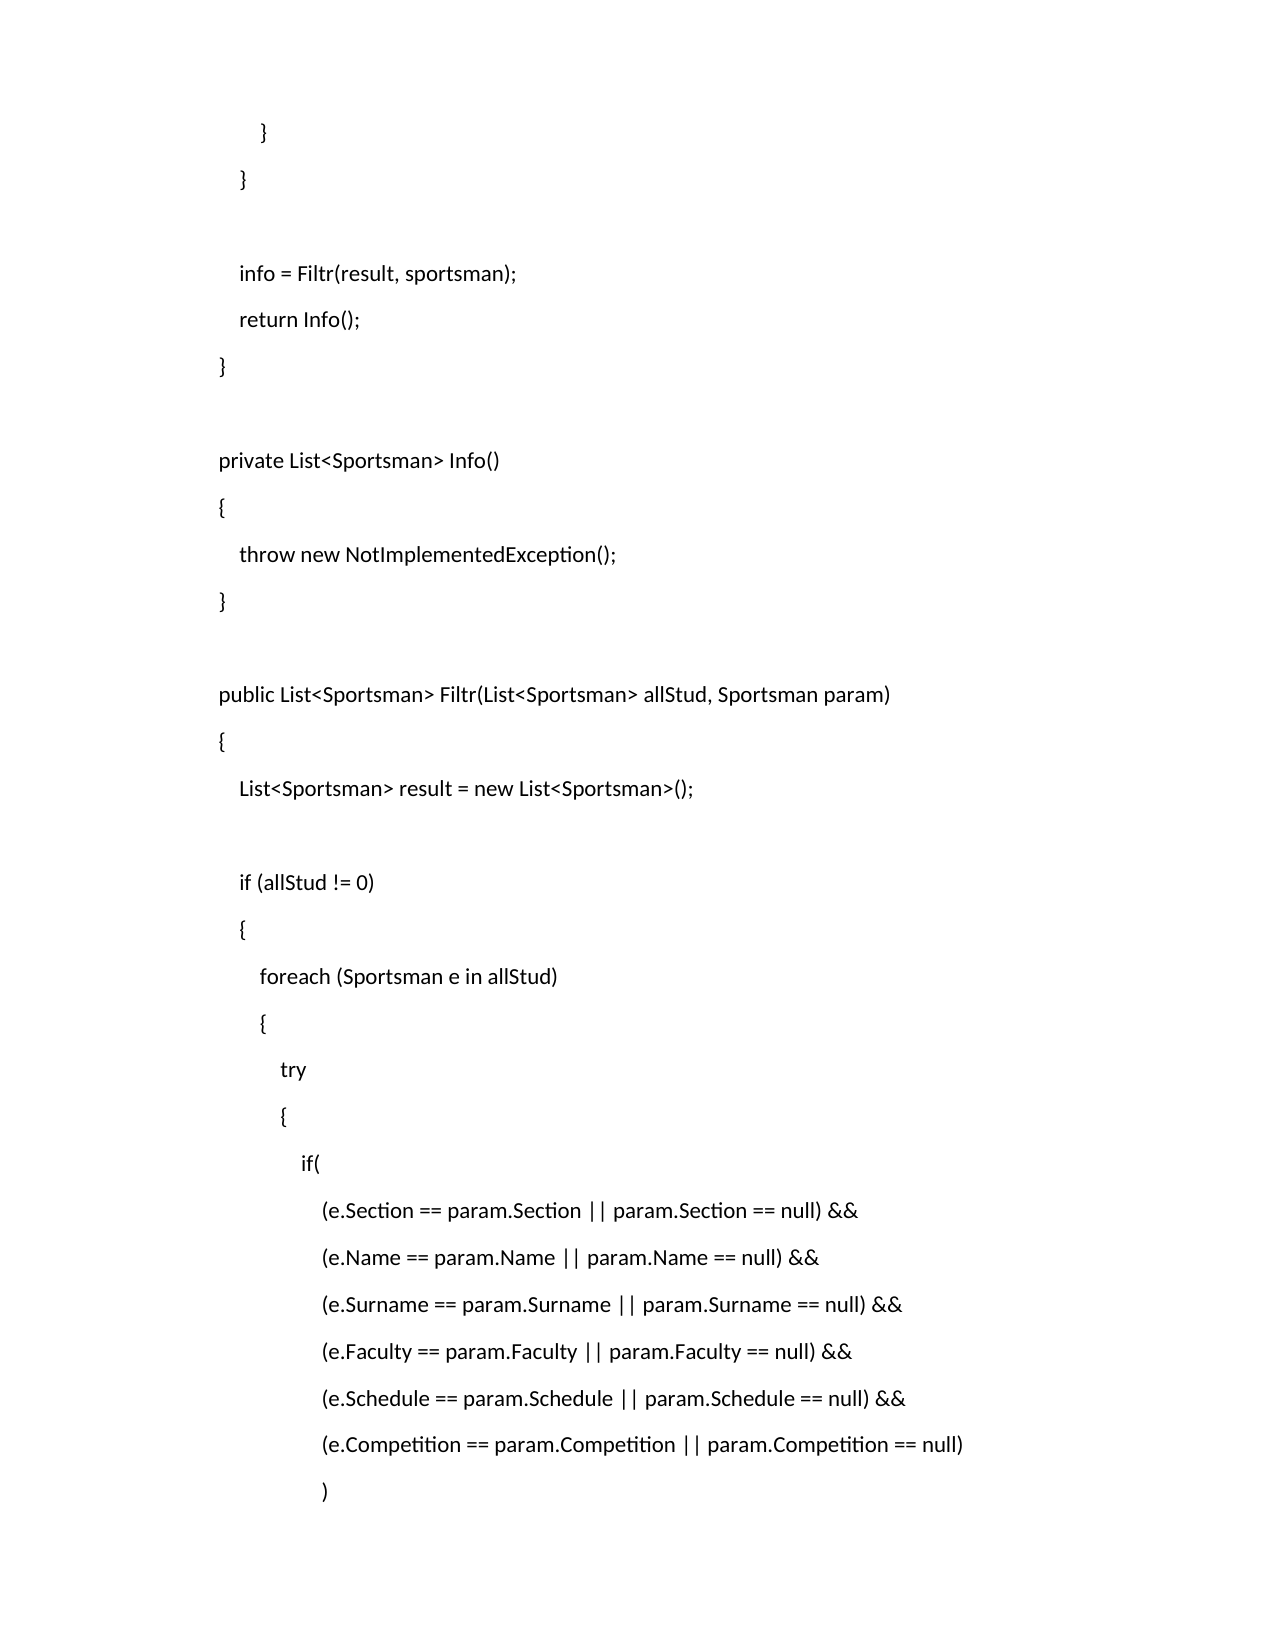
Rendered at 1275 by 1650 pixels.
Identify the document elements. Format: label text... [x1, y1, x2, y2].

text if( [177, 1149, 1186, 1177]
text } [177, 352, 1186, 381]
text (e.Competition == param.Competition || param.Competition == null) [177, 1431, 1186, 1459]
text } [177, 118, 1186, 146]
text { [177, 1102, 1186, 1131]
text (e.Schedule == param.Schedule || param.Schedule == null) && [177, 1384, 1186, 1412]
text (e.Section == param.Section || param.Section == null) && [177, 1196, 1186, 1224]
text return Info(); [177, 306, 1186, 334]
text { [177, 1009, 1186, 1037]
text (e.Faculty == param.Faculty || param.Faculty == null) && [177, 1337, 1186, 1365]
text public List<Sportsman> Filtr(List<Sportsman> allStud, Sportsman param) [177, 681, 1186, 709]
text } [177, 587, 1186, 615]
text ) [177, 1477, 1186, 1506]
text } [177, 165, 1186, 193]
text (e.Name == param.Name || param.Name == null) && [177, 1243, 1186, 1271]
text { [177, 727, 1186, 756]
text info = Filtr(result, sportsman); [177, 259, 1186, 287]
text try [177, 1056, 1186, 1084]
text private List<Sportsman> Info() [177, 446, 1186, 474]
text (e.Surname == param.Surname || param.Surname == null) && [177, 1290, 1186, 1318]
text foreach (Sportsman e in allStud) [177, 962, 1186, 990]
text if (allStud != 0) [177, 868, 1186, 896]
text { [177, 915, 1186, 943]
text throw new NotImplementedException(); [177, 540, 1186, 568]
text List<Sportsman> result = new List<Sportsman>(); [177, 774, 1186, 802]
text { [177, 493, 1186, 521]
